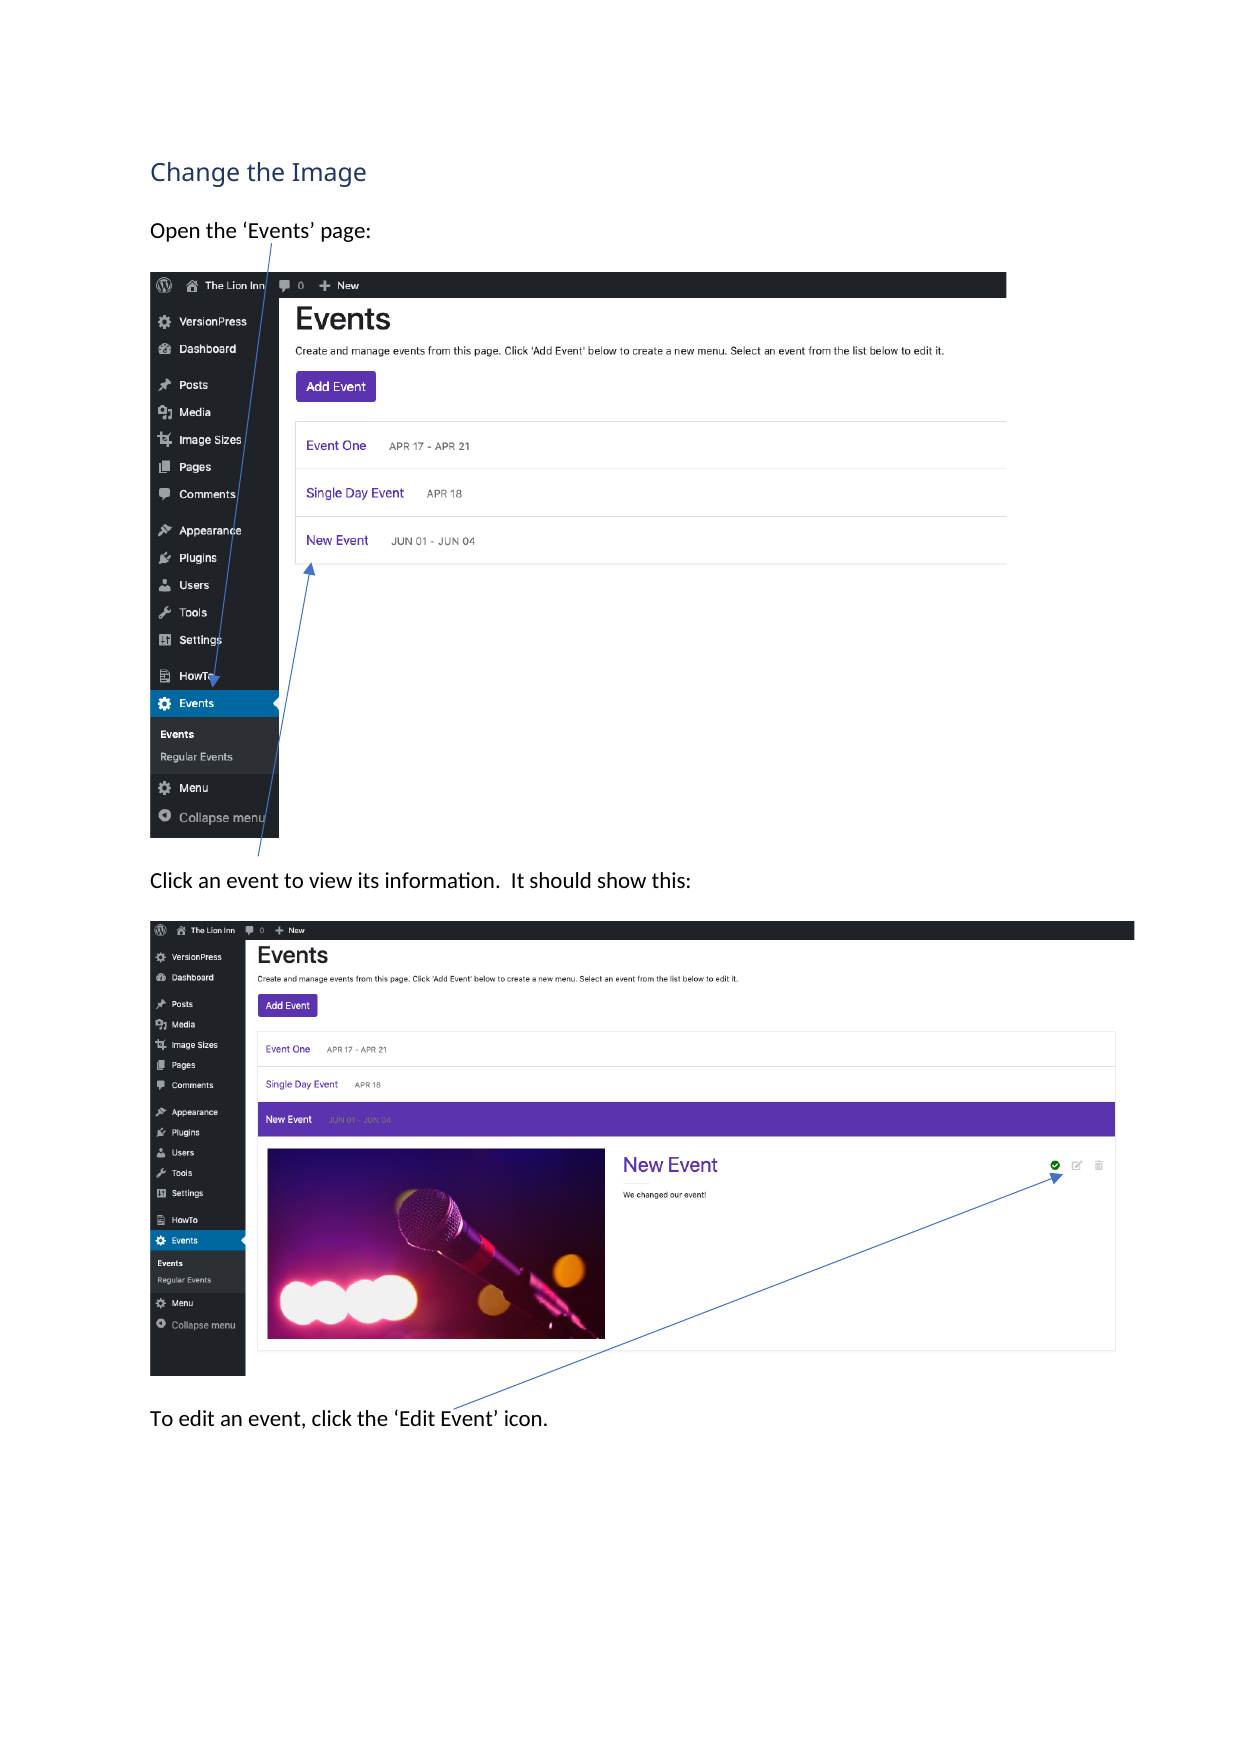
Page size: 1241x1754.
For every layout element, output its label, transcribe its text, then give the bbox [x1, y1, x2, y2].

picture [150, 272, 1007, 838]
text Click an event to view its information. It should show this: [150, 866, 1090, 894]
picture [150, 921, 1135, 1376]
subtitle Change the Image [150, 154, 1090, 188]
text To edit an event, click the ‘Edit Event’ icon. [150, 1404, 1090, 1432]
text Open the ‘Events’ page: [150, 216, 1090, 244]
